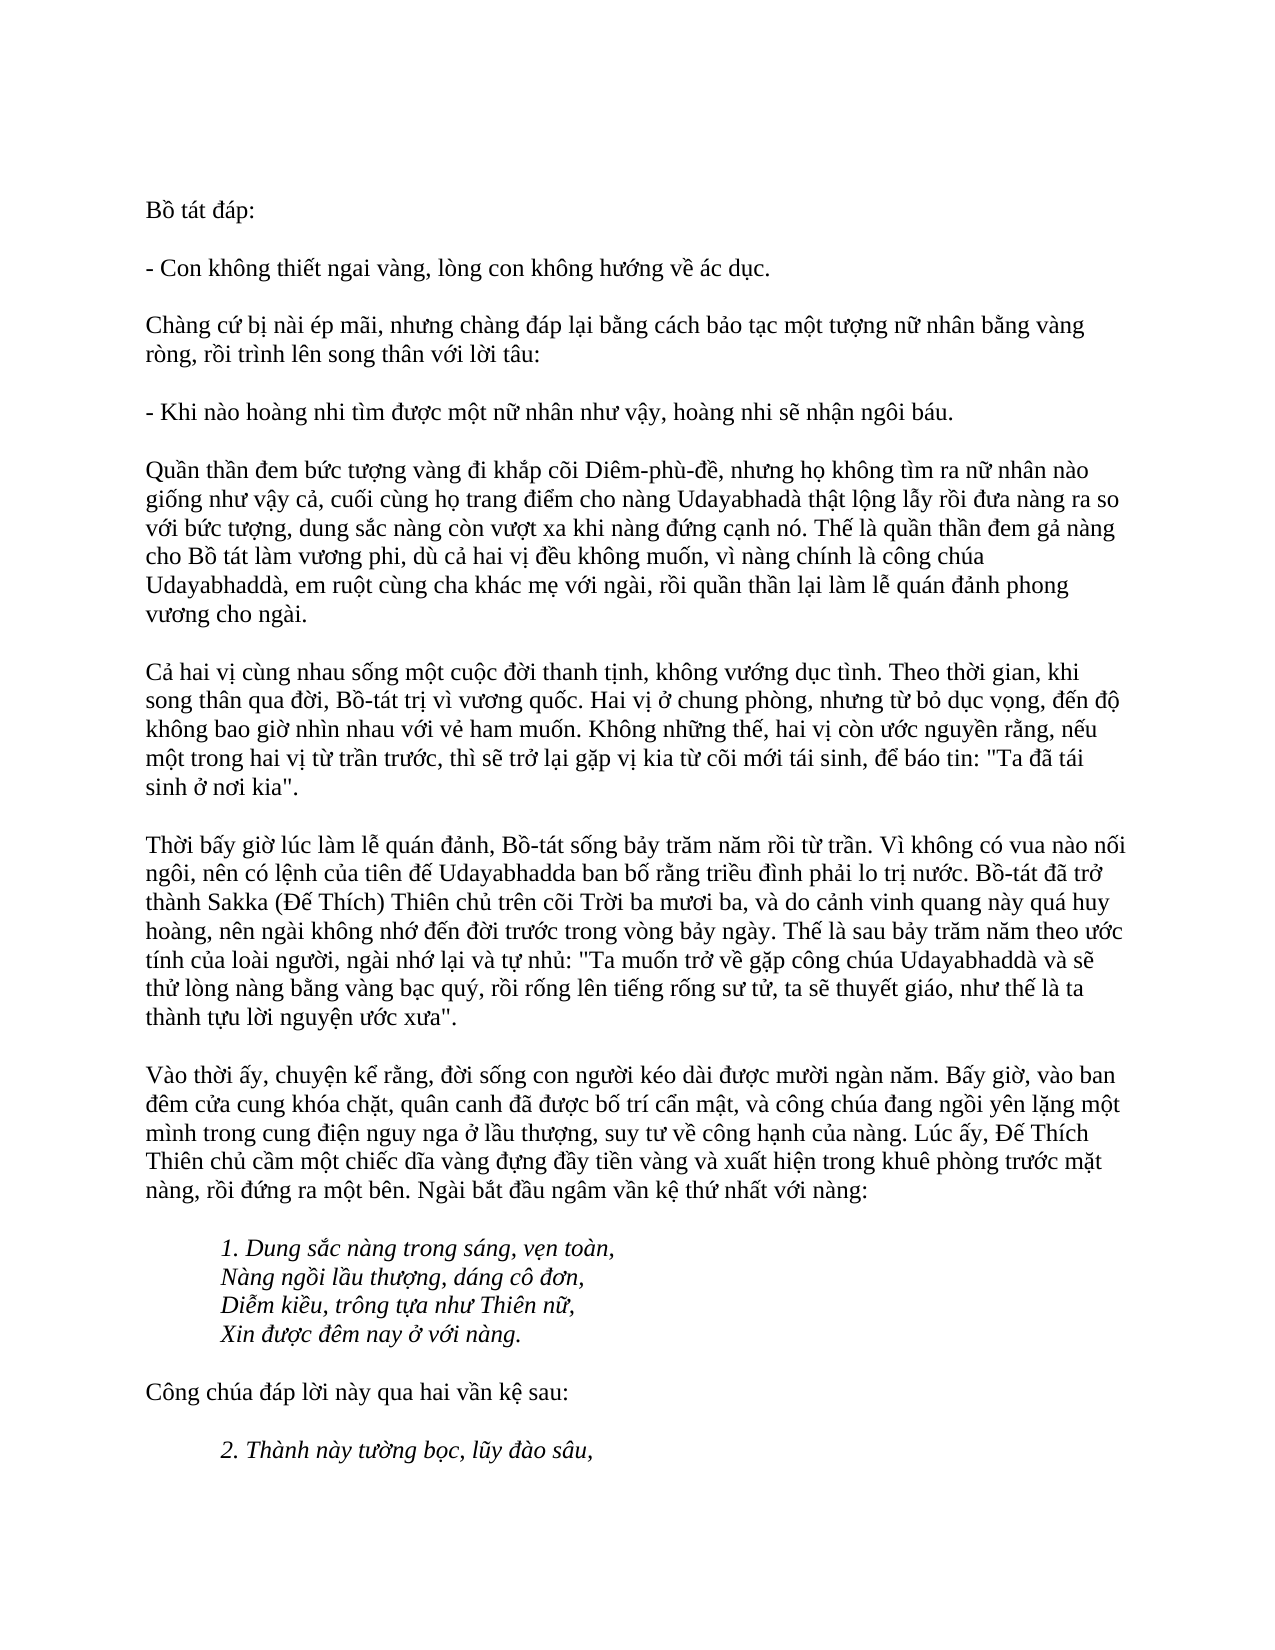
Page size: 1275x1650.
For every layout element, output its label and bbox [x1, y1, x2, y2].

table_header [130, 150, 1145, 1479]
